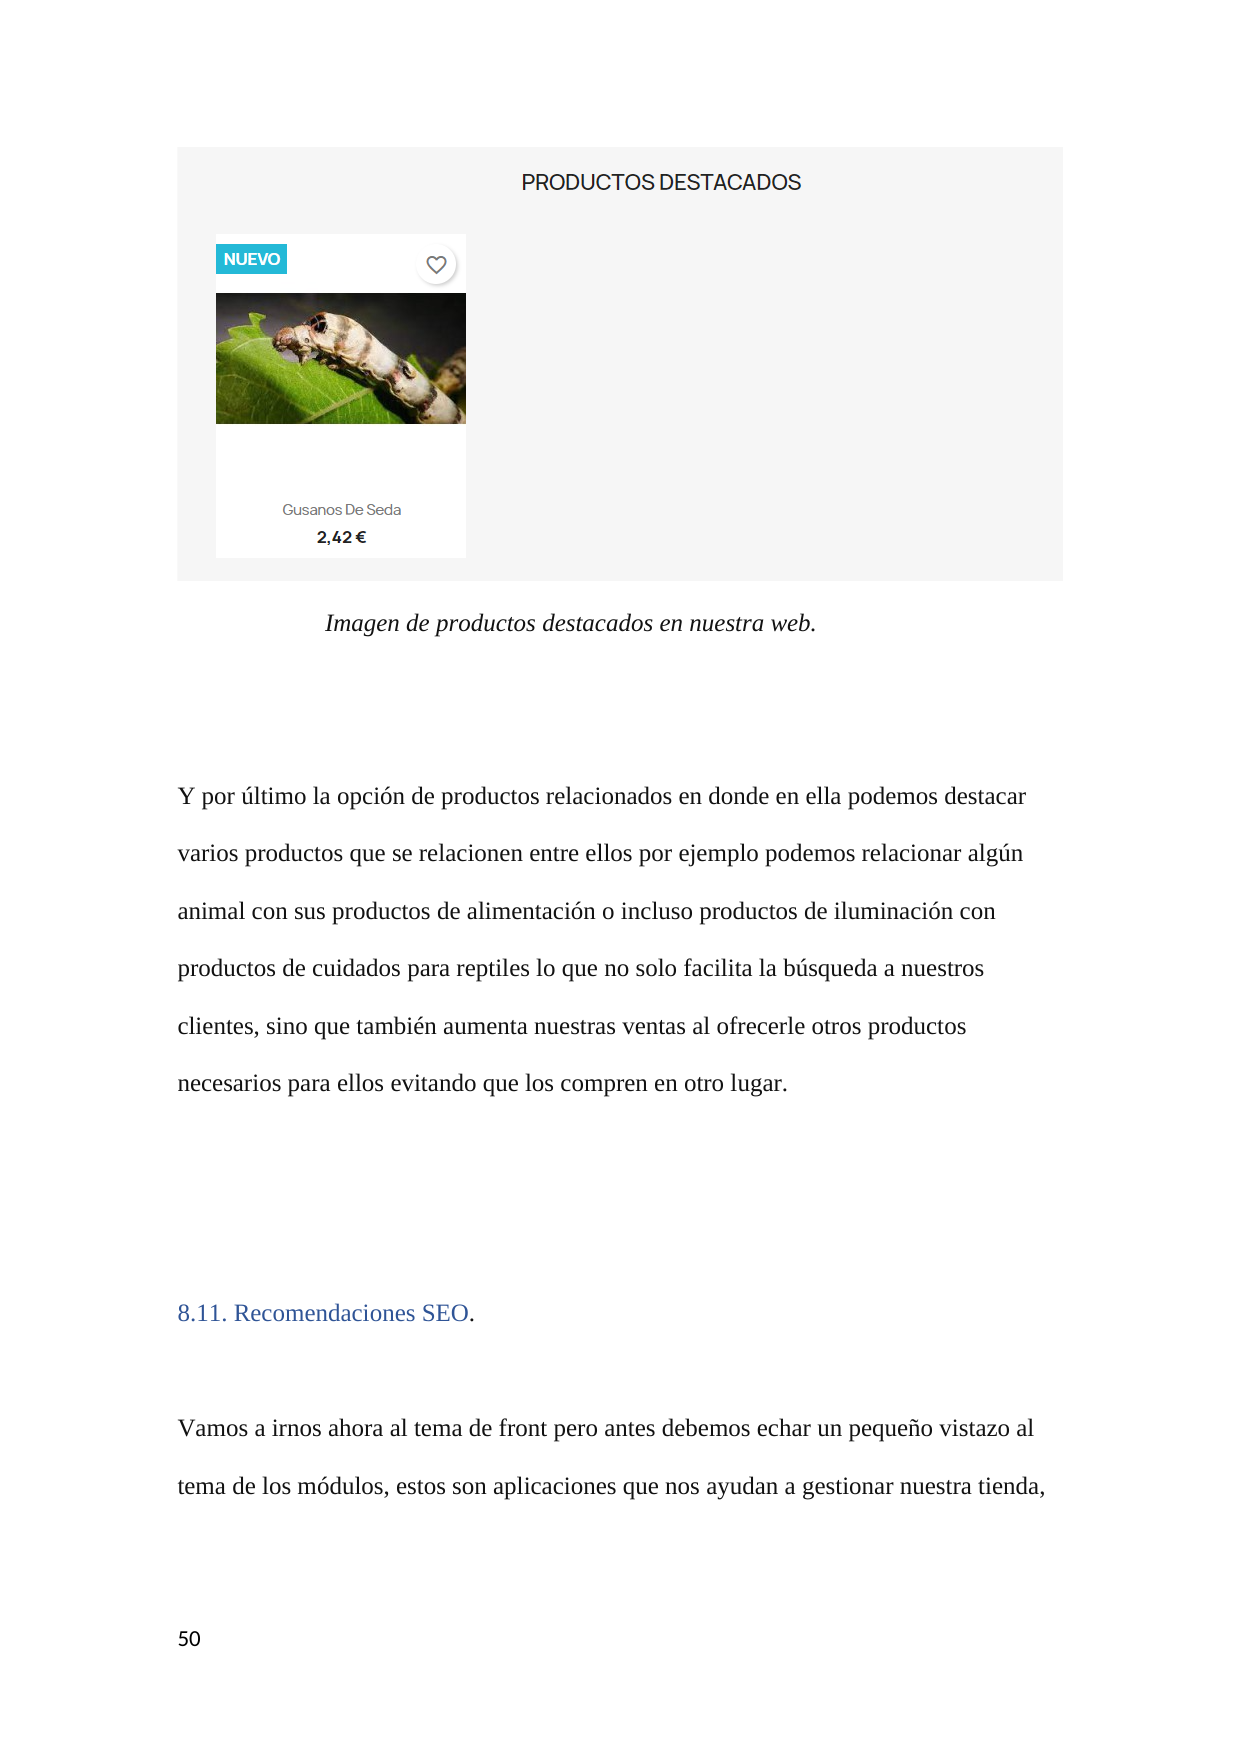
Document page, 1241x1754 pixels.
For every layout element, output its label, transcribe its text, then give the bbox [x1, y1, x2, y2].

text Imagen de productos destacados en nuestra web. [177, 608, 1063, 637]
picture [177, 147, 1063, 581]
text Y por último la opción de productos relacionados en donde en ella podemos destacar varios productos que se relacionen entre ellos por ejemplo podemos relacionar algún animal con sus productos de alimentación o incluso productos de iluminación con productos de cuidados para reptiles lo que no solo facilita la búsqueda a nuestros clientes, sino que también aumenta nuestras ventas al ofrecerle otros productos necesarios para ellos evitando que los compren en otro lugar. [177, 781, 1063, 1097]
text 8.11. Recomendaciones SEO. [177, 1298, 1063, 1327]
